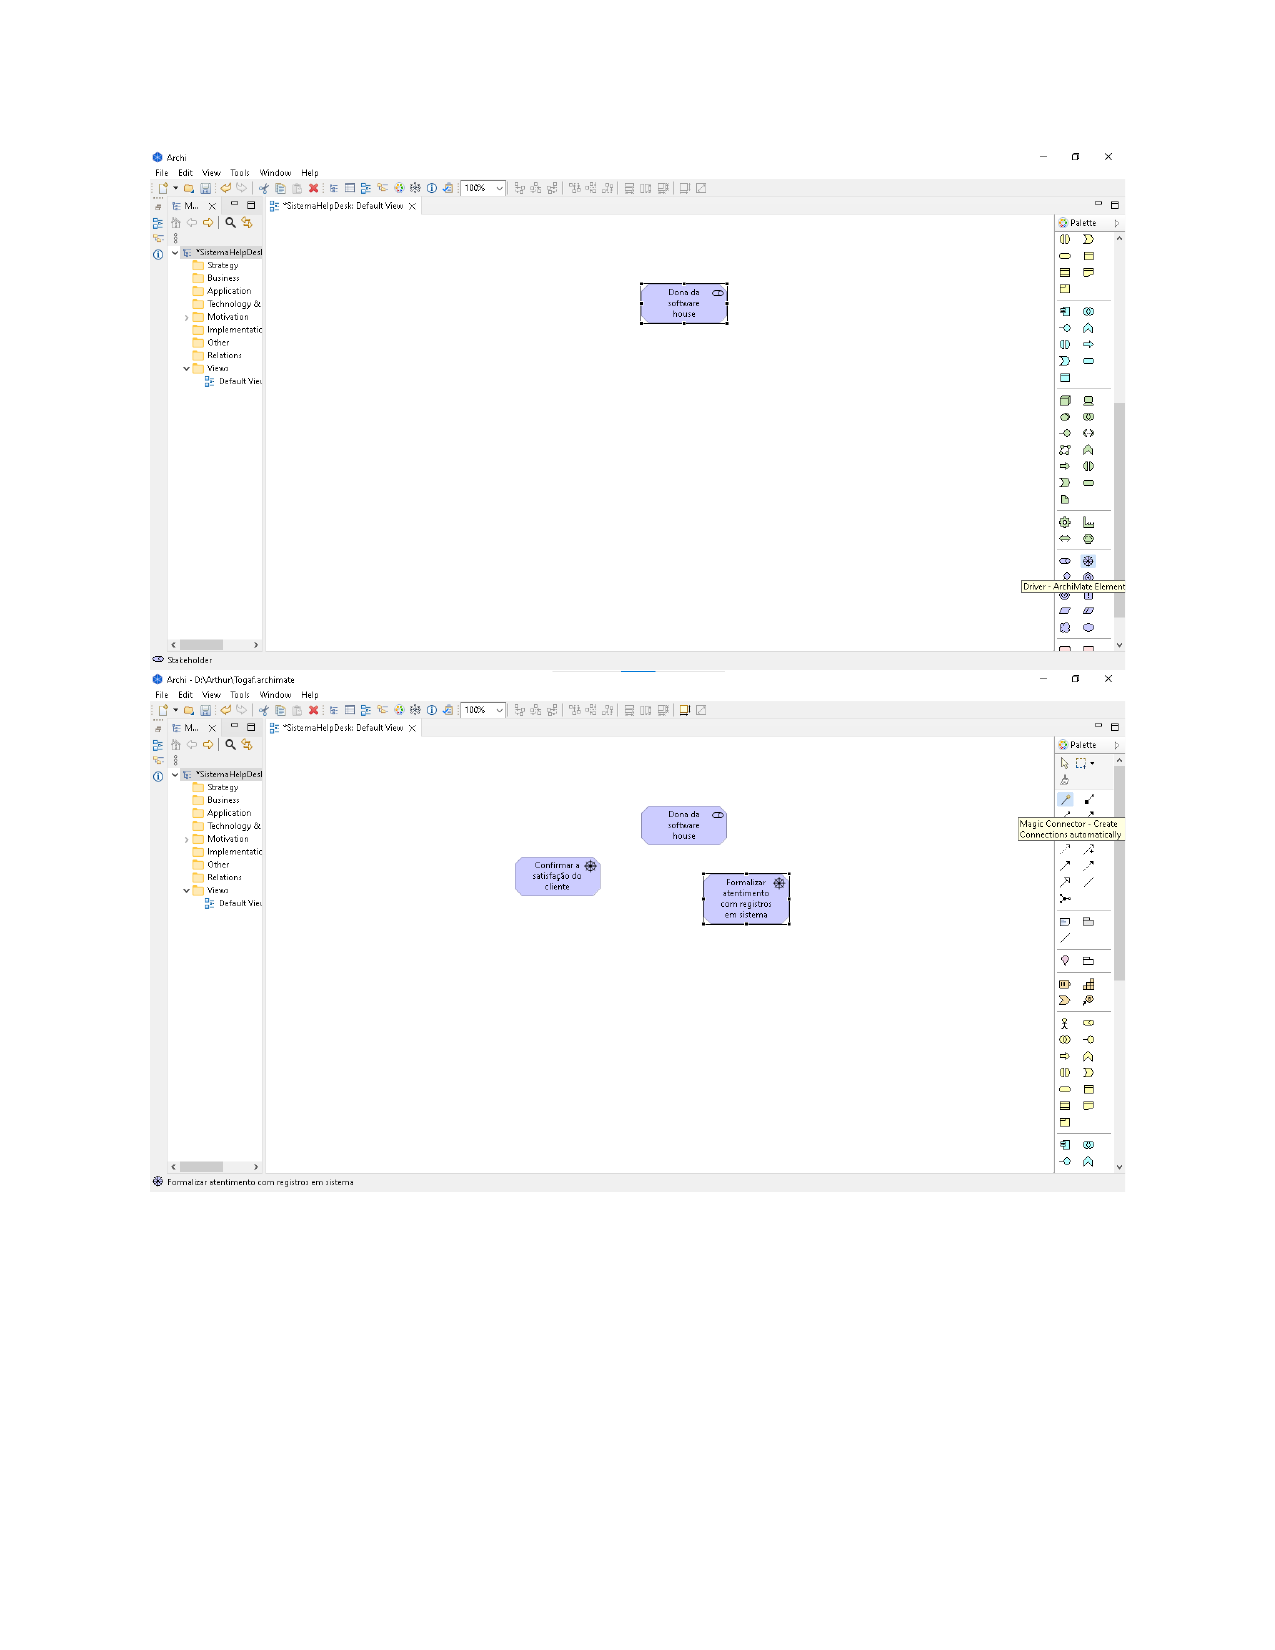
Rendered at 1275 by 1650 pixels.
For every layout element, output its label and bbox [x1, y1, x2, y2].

picture [150, 671, 1125, 1192]
picture [150, 150, 1125, 670]
